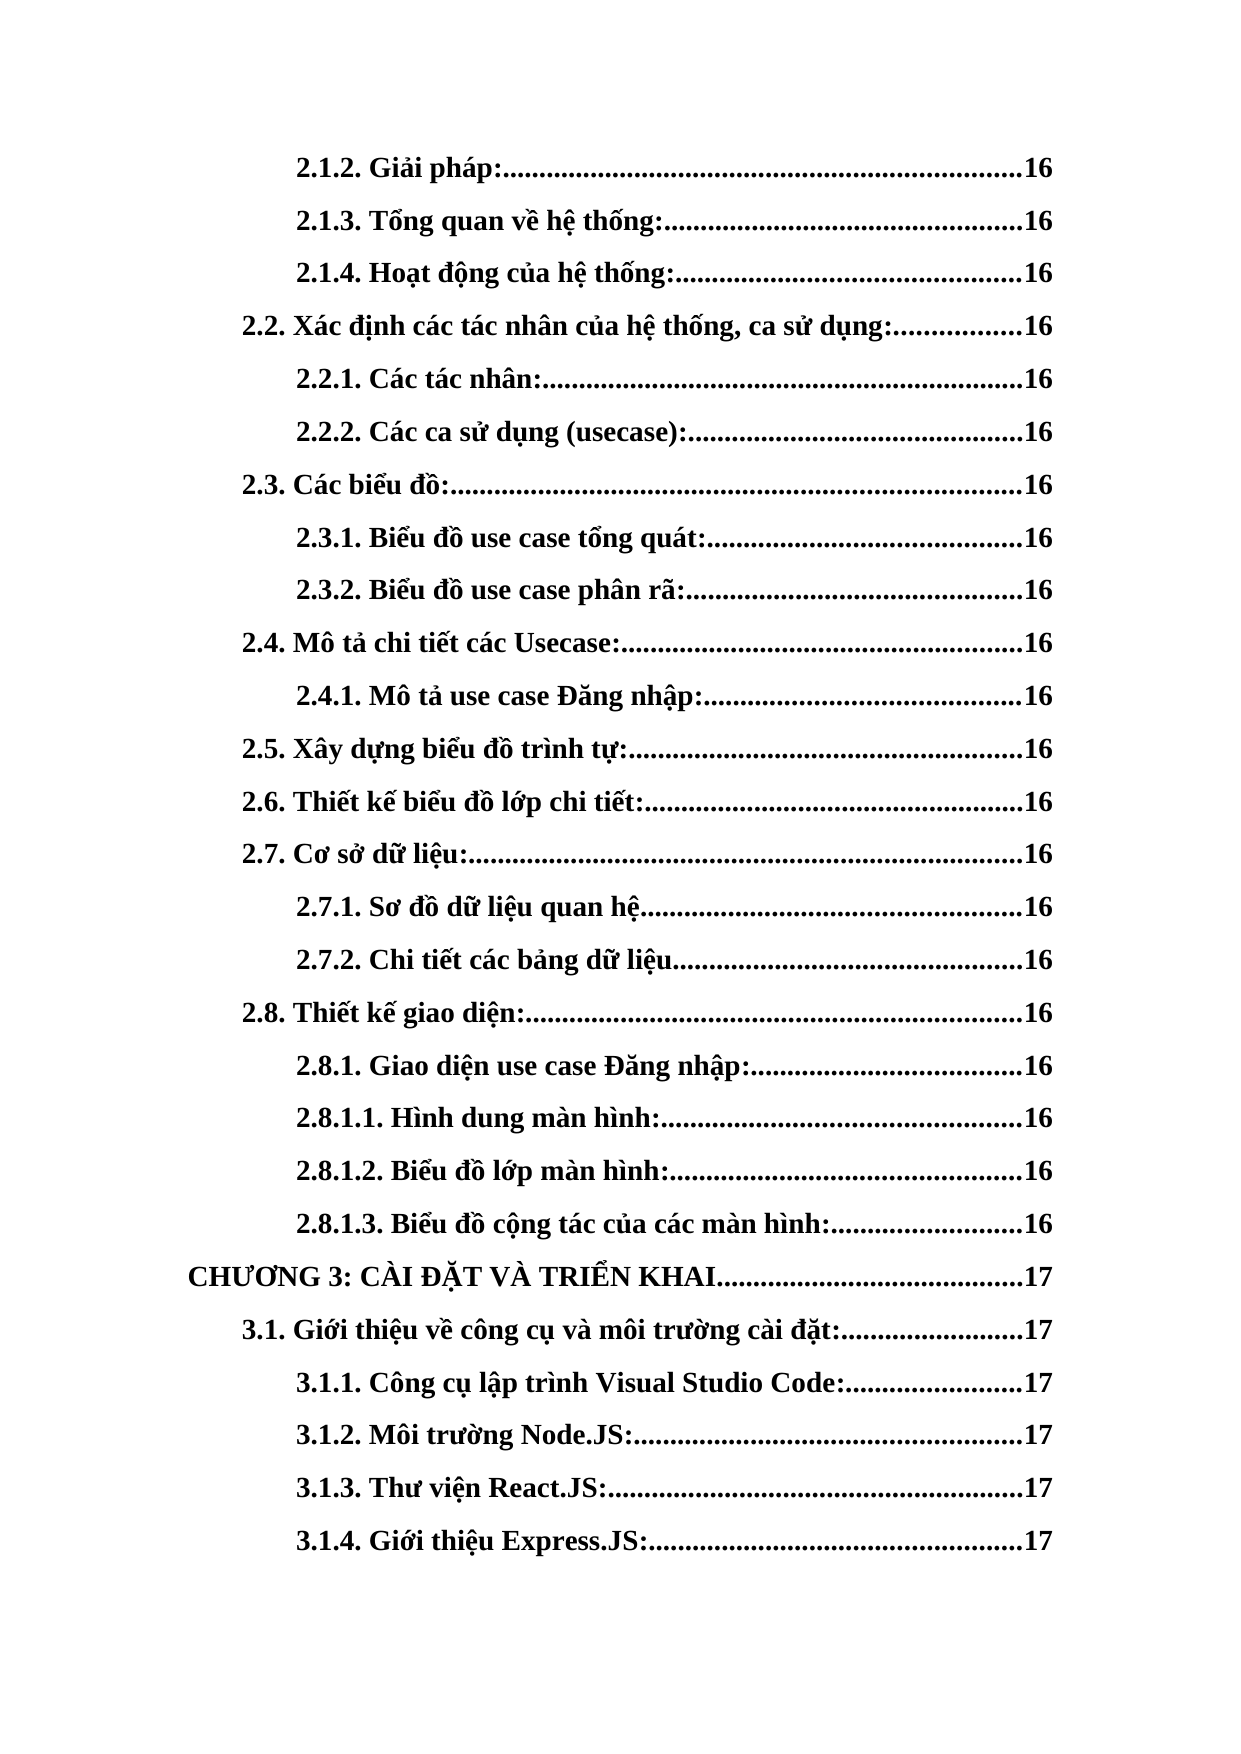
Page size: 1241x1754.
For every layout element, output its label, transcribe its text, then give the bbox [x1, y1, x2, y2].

text 3.1.3. Thư viện React.JS: 17 [296, 1470, 1053, 1504]
text 2.8.1.2. Biểu đồ lớp màn hình: 16 [296, 1153, 1053, 1187]
text 2.2.1. Các tác nhân: 16 [296, 361, 1053, 395]
text 2.8. Thiết kế giao diện: 16 [242, 995, 1053, 1028]
text 2.8.1.1. Hình dung màn hình: 16 [296, 1101, 1053, 1134]
text CHƯƠNG 3: CÀI ĐẶT VÀ TRIỂN KHAI 17 [187, 1259, 1053, 1293]
text 2.7. Cơ sở dữ liệu: 16 [242, 837, 1053, 870]
text 2.2. Xác định các tác nhân của hệ thống, ca sử dụng: 16 [242, 308, 1053, 342]
text 3.1. Giới thiệu về công cụ và môi trường cài đặt: 17 [242, 1312, 1053, 1345]
text 2.7.2. Chi tiết các bảng dữ liệu 16 [296, 942, 1053, 976]
text 2.2.2. Các ca sử dụng (usecase): 16 [296, 414, 1053, 448]
text 2.3.1. Biểu đồ use case tổng quát: 16 [296, 520, 1053, 553]
text 2.1.4. Hoạt động của hệ thống: 16 [296, 256, 1053, 289]
text 2.1.2. Giải pháp: 16 [296, 150, 1053, 183]
text 3.1.2. Môi trường Node.JS: 17 [296, 1417, 1053, 1451]
text 2.4.1. Mô tả use case Đăng nhập: 16 [296, 678, 1053, 712]
text 2.8.1. Giao diện use case Đăng nhập: 16 [296, 1048, 1053, 1081]
text 2.3. Các biểu đồ: 16 [242, 467, 1053, 500]
text 2.7.1. Sơ đồ dữ liệu quan hệ 16 [296, 889, 1053, 923]
text 3.1.1. Công cụ lập trình Visual Studio Code: 17 [296, 1365, 1053, 1398]
text 2.6. Thiết kế biểu đồ lớp chi tiết: 16 [242, 784, 1053, 817]
text 2.1.3. Tổng quan về hệ thống: 16 [296, 203, 1053, 236]
text 2.4. Mô tả chi tiết các Usecase: 16 [242, 625, 1053, 659]
text 2.3.2. Biểu đồ use case phân rã: 16 [296, 572, 1053, 606]
text 2.5. Xây dựng biểu đồ trình tự: 16 [242, 731, 1053, 764]
text 3.1.4. Giới thiệu Express.JS: 17 [296, 1523, 1053, 1557]
text 2.8.1.3. Biểu đồ cộng tác của các màn hình: 16 [296, 1206, 1053, 1240]
